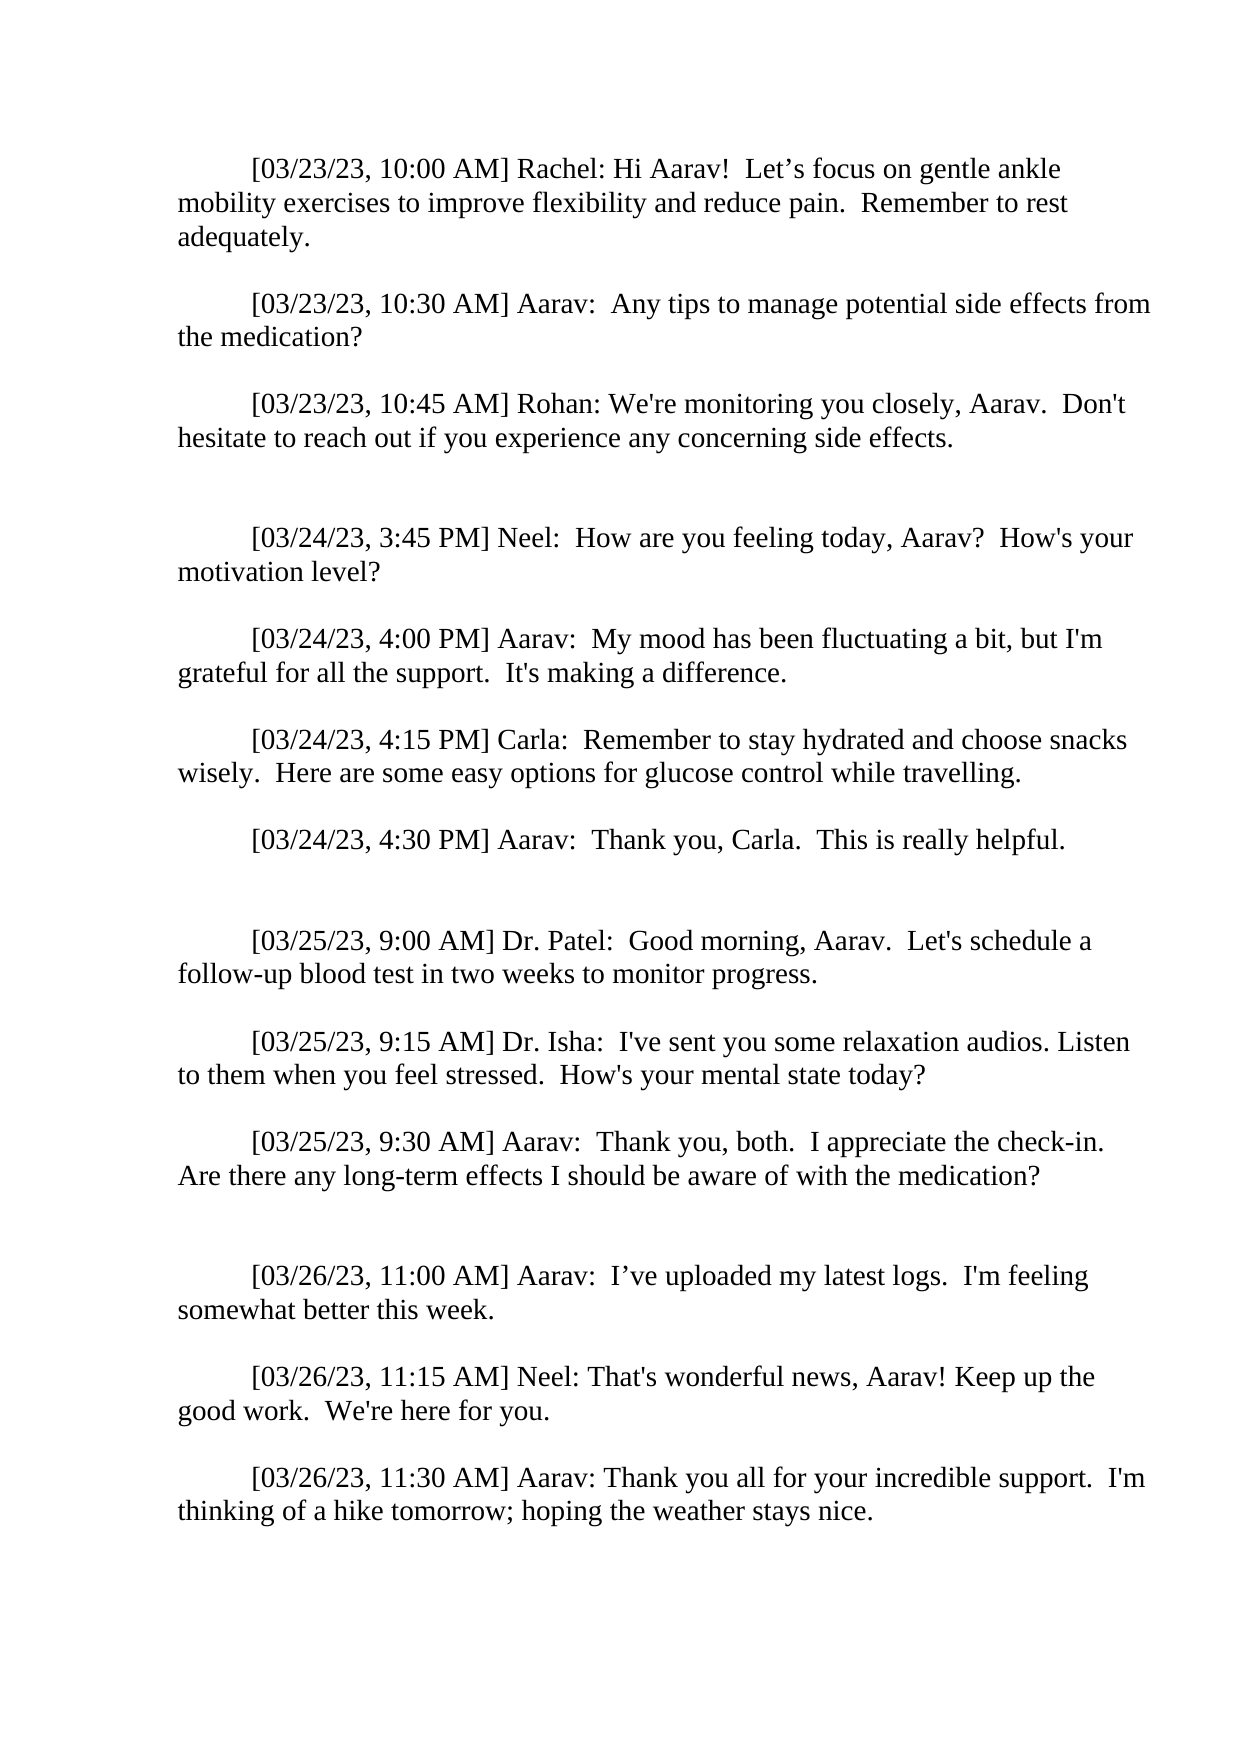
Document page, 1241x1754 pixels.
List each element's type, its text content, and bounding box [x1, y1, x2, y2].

text [03/24/23, 4:30 PM] Aarav: Thank you, Carla. This is really helpful. [177, 822, 1152, 856]
text [03/23/23, 10:30 AM] Aarav: Any tips to manage potential side effects from the medication? [177, 286, 1152, 353]
text [03/24/23, 3:45 PM] Neel: How are you feeling today, Aarav? How's your motivation level? [177, 521, 1152, 588]
text [03/26/23, 11:00 AM] Aarav: I’ve uploaded my latest logs. I'm feeling somewhat better this week. [177, 1258, 1152, 1326]
text [03/24/23, 4:15 PM] Carla: Remember to stay hydrated and choose snacks wisely. Here are some easy options for glucose control while travelling. [177, 722, 1152, 789]
text [03/23/23, 10:45 AM] Rohan: We're monitoring you closely, Aarav. Don't hesitate to reach out if you experience any concerning side effects. [177, 386, 1152, 453]
text [03/26/23, 11:30 AM] Aarav: Thank you all for your incredible support. I'm thinking of a hike tomorrow; hoping the weather stays nice. [177, 1460, 1152, 1527]
text [03/25/23, 9:15 AM] Dr. Isha: I've sent you some relaxation audios. Listen to them when you feel stressed. How's your mental state today? [177, 1024, 1152, 1091]
text [03/24/23, 4:00 PM] Aarav: My mood has been fluctuating a bit, but I'm grateful for all the support. It's making a difference. [177, 621, 1152, 688]
text [03/25/23, 9:00 AM] Dr. Patel: Good morning, Aarav. Let's schedule a follow-up blood test in two weeks to monitor progress. [177, 923, 1152, 990]
text [03/26/23, 11:15 AM] Neel: That's wonderful news, Aarav! Keep up the good work. We're here for you. [177, 1359, 1152, 1426]
text [03/23/23, 10:00 AM] Rachel: Hi Aarav! Let’s focus on gentle ankle mobility exercises to improve flexibility and reduce pain. Remember to rest adequately. [177, 152, 1152, 252]
text [03/25/23, 9:30 AM] Aarav: Thank you, both. I appreciate the check-in. Are there any long-term effects I should be aware of with the medication? [177, 1124, 1152, 1191]
